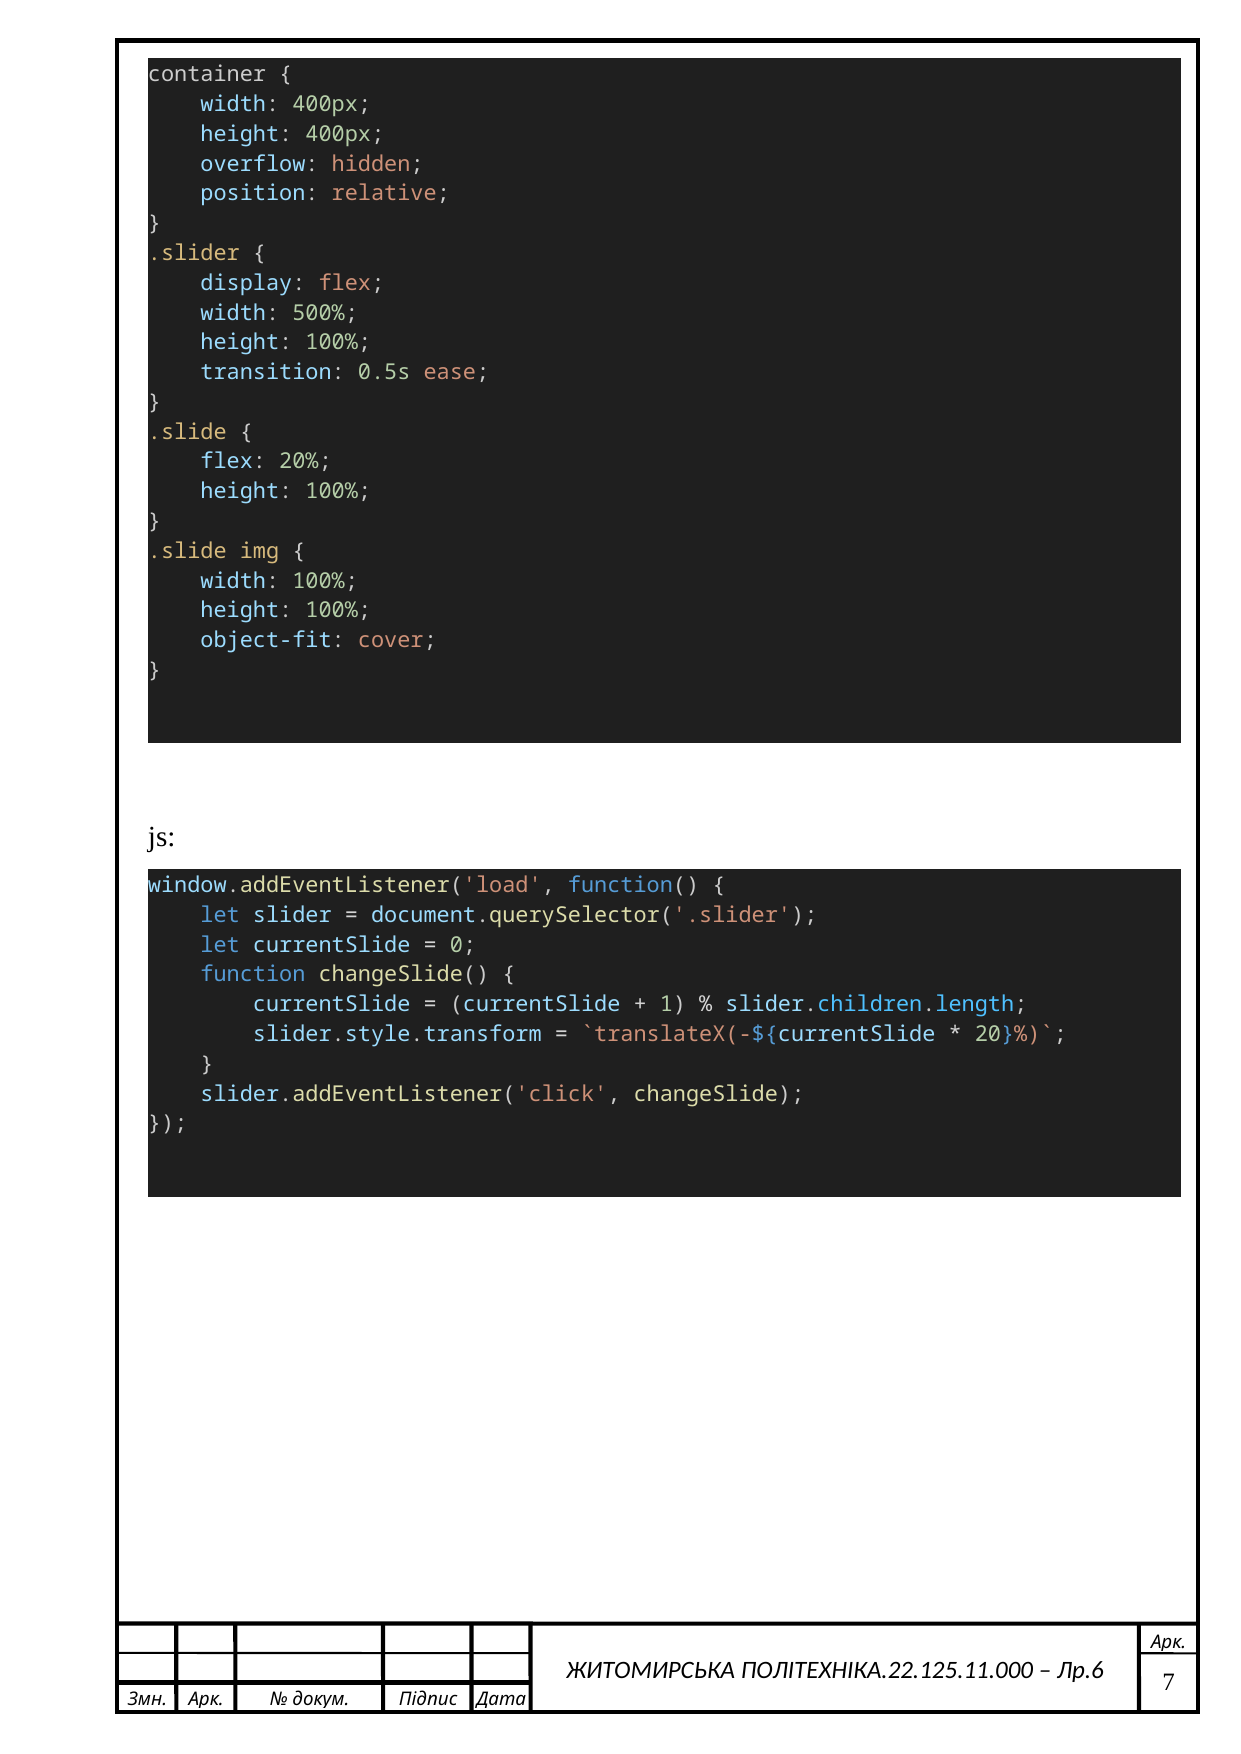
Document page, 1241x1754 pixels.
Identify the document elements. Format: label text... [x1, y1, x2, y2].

text flex: 20%; [148, 446, 1181, 475]
text } [148, 1048, 1181, 1077]
text display: flex; [148, 267, 1181, 297]
text width: 100%; [148, 565, 1181, 594]
text } [148, 386, 1181, 416]
text window.addEventListener('load', function() { [148, 869, 1181, 899]
text slider.addEventListener('click', changeSlide); [148, 1077, 1181, 1107]
text transition: 0.5s ease; [148, 356, 1181, 386]
text width: 500%; [148, 297, 1181, 326]
text object-fit: cover; [148, 624, 1181, 654]
text container { [148, 58, 1181, 88]
text js: [148, 819, 1181, 852]
text position: relative; [148, 177, 1181, 207]
text .slider { [148, 237, 1181, 267]
text slider.style.transform = `translateX(-${currentSlide * 20}%)`; [148, 1018, 1181, 1048]
text .slide img { [148, 535, 1181, 565]
text } [148, 505, 1181, 535]
text let slider = document.querySelector('.slider'); [148, 899, 1181, 928]
text height: 100%; [148, 326, 1181, 356]
text }); [148, 1107, 1181, 1137]
text } [148, 654, 1181, 684]
text height: 100%; [148, 475, 1181, 505]
text } [148, 207, 1181, 237]
text height: 100%; [148, 594, 1181, 624]
text overflow: hidden; [148, 148, 1181, 177]
text width: 400px; [148, 88, 1181, 118]
text currentSlide = (currentSlide + 1) % slider.children.length; [148, 988, 1181, 1018]
text let currentSlide = 0; [148, 928, 1181, 958]
text height: 400px; [148, 118, 1181, 148]
text .slide { [148, 416, 1181, 446]
text function changeSlide() { [148, 958, 1181, 988]
